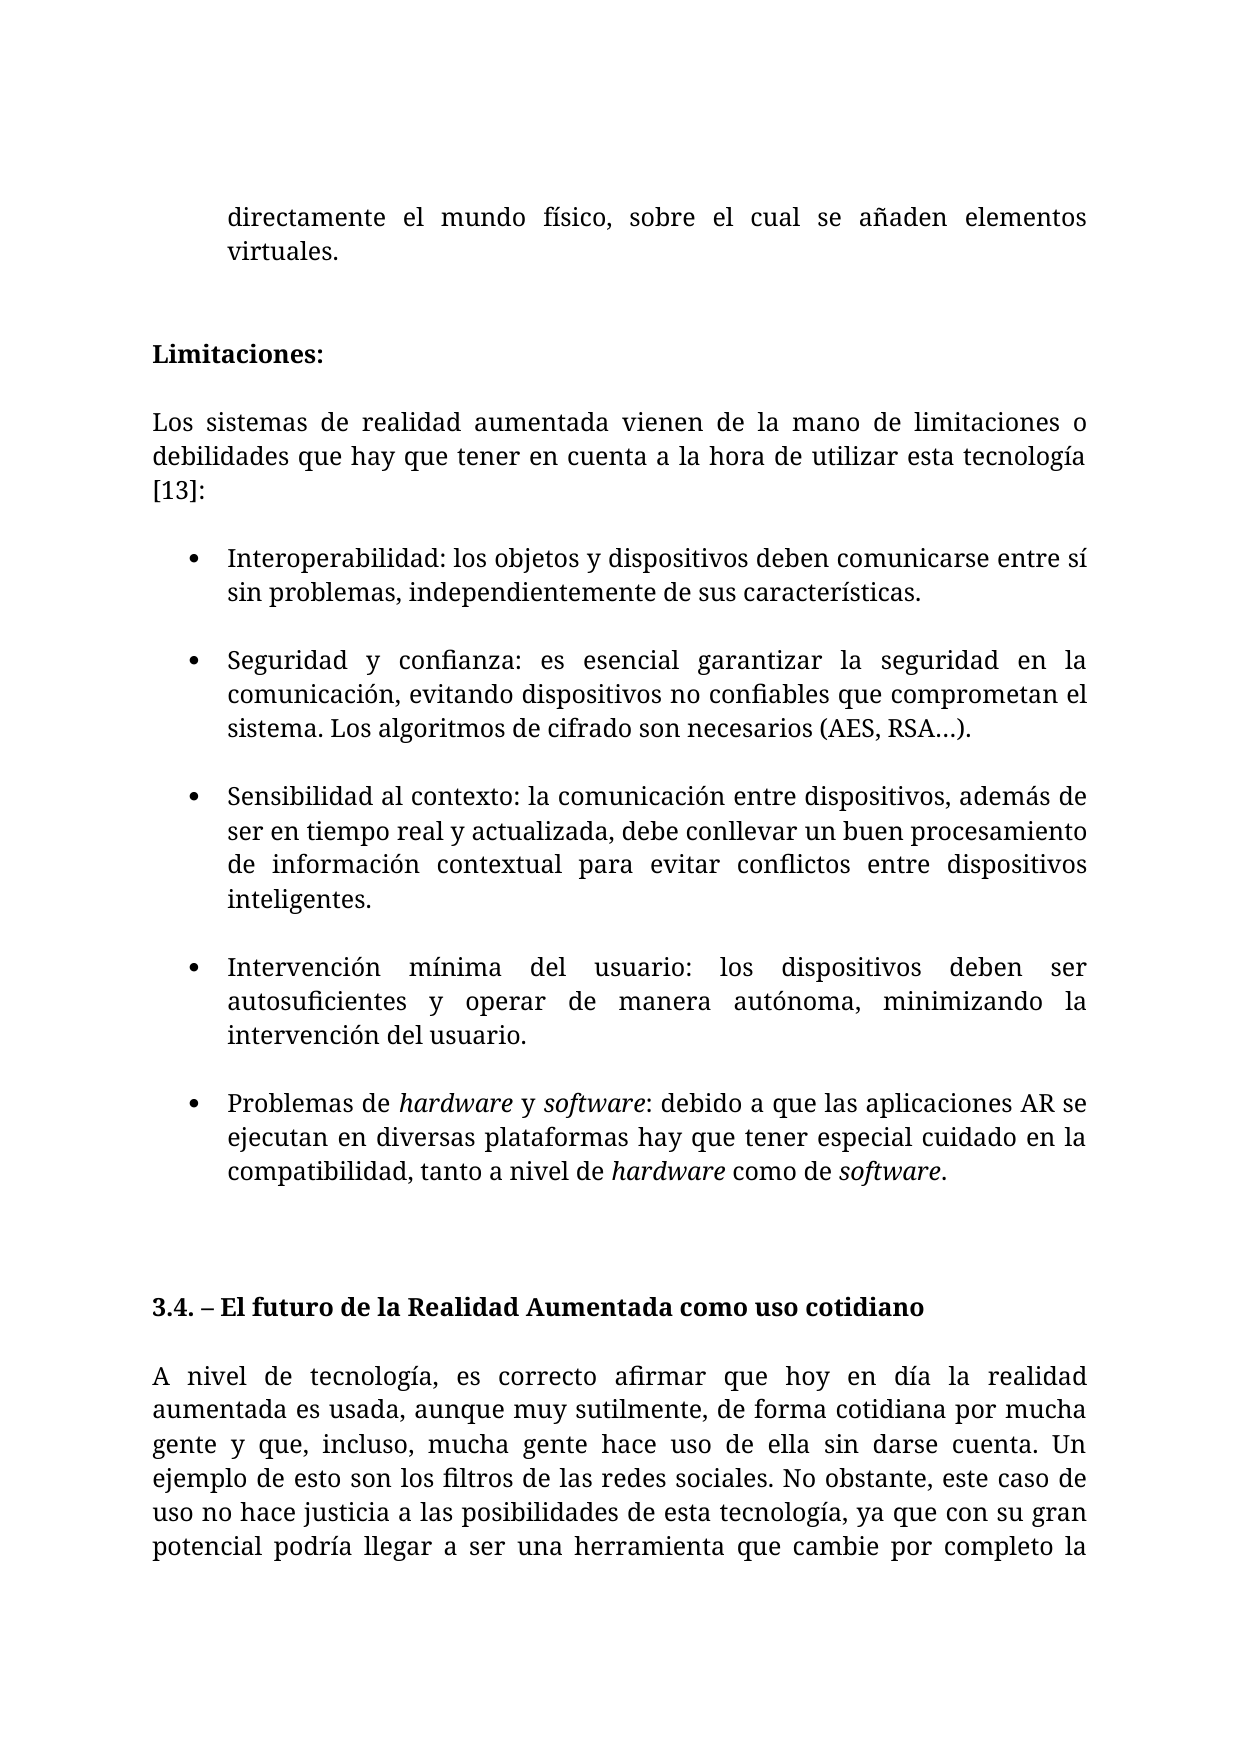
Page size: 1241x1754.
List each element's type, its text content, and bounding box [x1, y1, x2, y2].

text Limitaciones: [152, 336, 1088, 370]
list Problemas de hardware y software: debido a que las aplicaciones AR se ejecutan en diversas plataformas hay que tener especial cuidado en la compatibilidad, tanto a nivel de hardware como de software. [189, 1086, 1088, 1188]
list Interoperabilidad: los objetos y dispositivos deben comunicarse entre sí sin problemas, independientemente de sus características. [189, 541, 1088, 609]
text 3.4. – El futuro de la Realidad Aumentada como uso cotidiano [152, 1290, 1088, 1324]
list Seguridad y confianza: es esencial garantizar la seguridad en la comunicación, evitando dispositivos no confiables que comprometan el sistema. Los algoritmos de cifrado son necesarios (AES, RSA…). [189, 643, 1088, 745]
text Los sistemas de realidad aumentada vienen de la mano de limitaciones o debilidades que hay que tener en cuenta a la hora de utilizar esta tecnología : [152, 404, 1088, 507]
list Sensibilidad al contexto: la comunicación entre dispositivos, además de ser en tiempo real y actualizada, debe conllevar un buen procesamiento de información contextual para evitar conflictos entre dispositivos inteligentes. [189, 779, 1088, 915]
list Intervención mínima del usuario: los dispositivos deben ser autosuficientes y operar de manera autónoma, minimizando la intervención del usuario. [189, 949, 1088, 1052]
